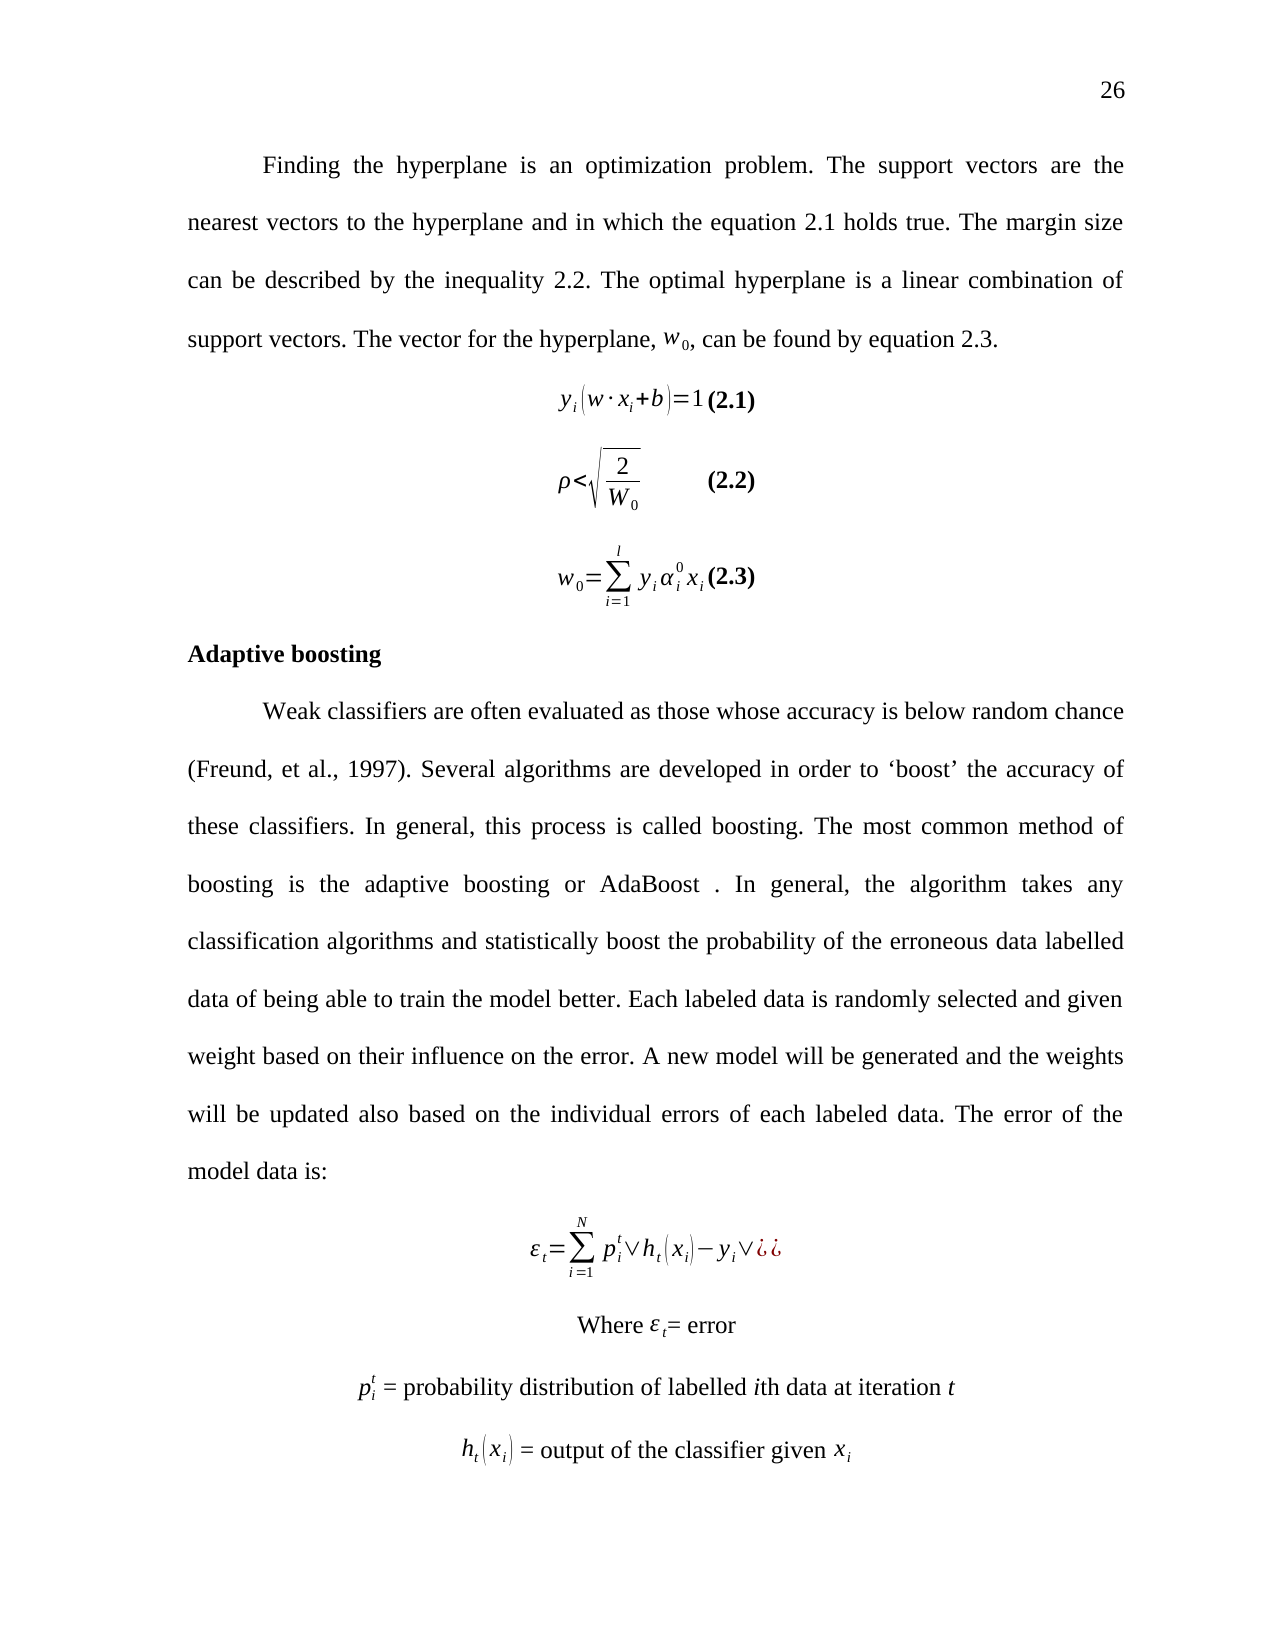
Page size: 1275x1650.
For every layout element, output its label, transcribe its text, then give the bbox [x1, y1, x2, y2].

text = output of the classifier given [187, 1433, 1125, 1468]
text Finding the hyperplane is an optimization problem. The support vectors are the nearest vectors to the hyperplane and in which the equation 2.1 holds true. The margin size can be described by the inequality 2.2. The optimal hyperplane is a linear combination of support vectors. The vector for the hyperplane, , can be found by equation 2.3. [187, 150, 1125, 354]
text (2.2) [187, 446, 1125, 514]
text Weak classifiers are often evaluated as those whose accuracy is below random chance (Freund, et al., 1997). Several algorithms are developed in order to ‘boost’ the accuracy of these classifiers. In general, this process is called boosting. The most common method of boosting is the adaptive boosting or AdaBoost . In general, the algorithm takes any classification algorithms and statistically boost the probability of the erroneous data labelled data of being able to train the model better. Each labeled data is randomly selected and given weight based on their influence on the error. A new model will be generated and the weights will be updated also based on the individual errors of each labeled data. The error of the model data is: [187, 696, 1125, 1185]
text Where = error [187, 1309, 1125, 1341]
text (2.1) [187, 383, 1125, 417]
text (2.3) [187, 543, 1125, 610]
text = probability distribution of labelled ith data at iteration t [187, 1369, 1125, 1404]
text Adaptive boosting [187, 639, 1125, 668]
